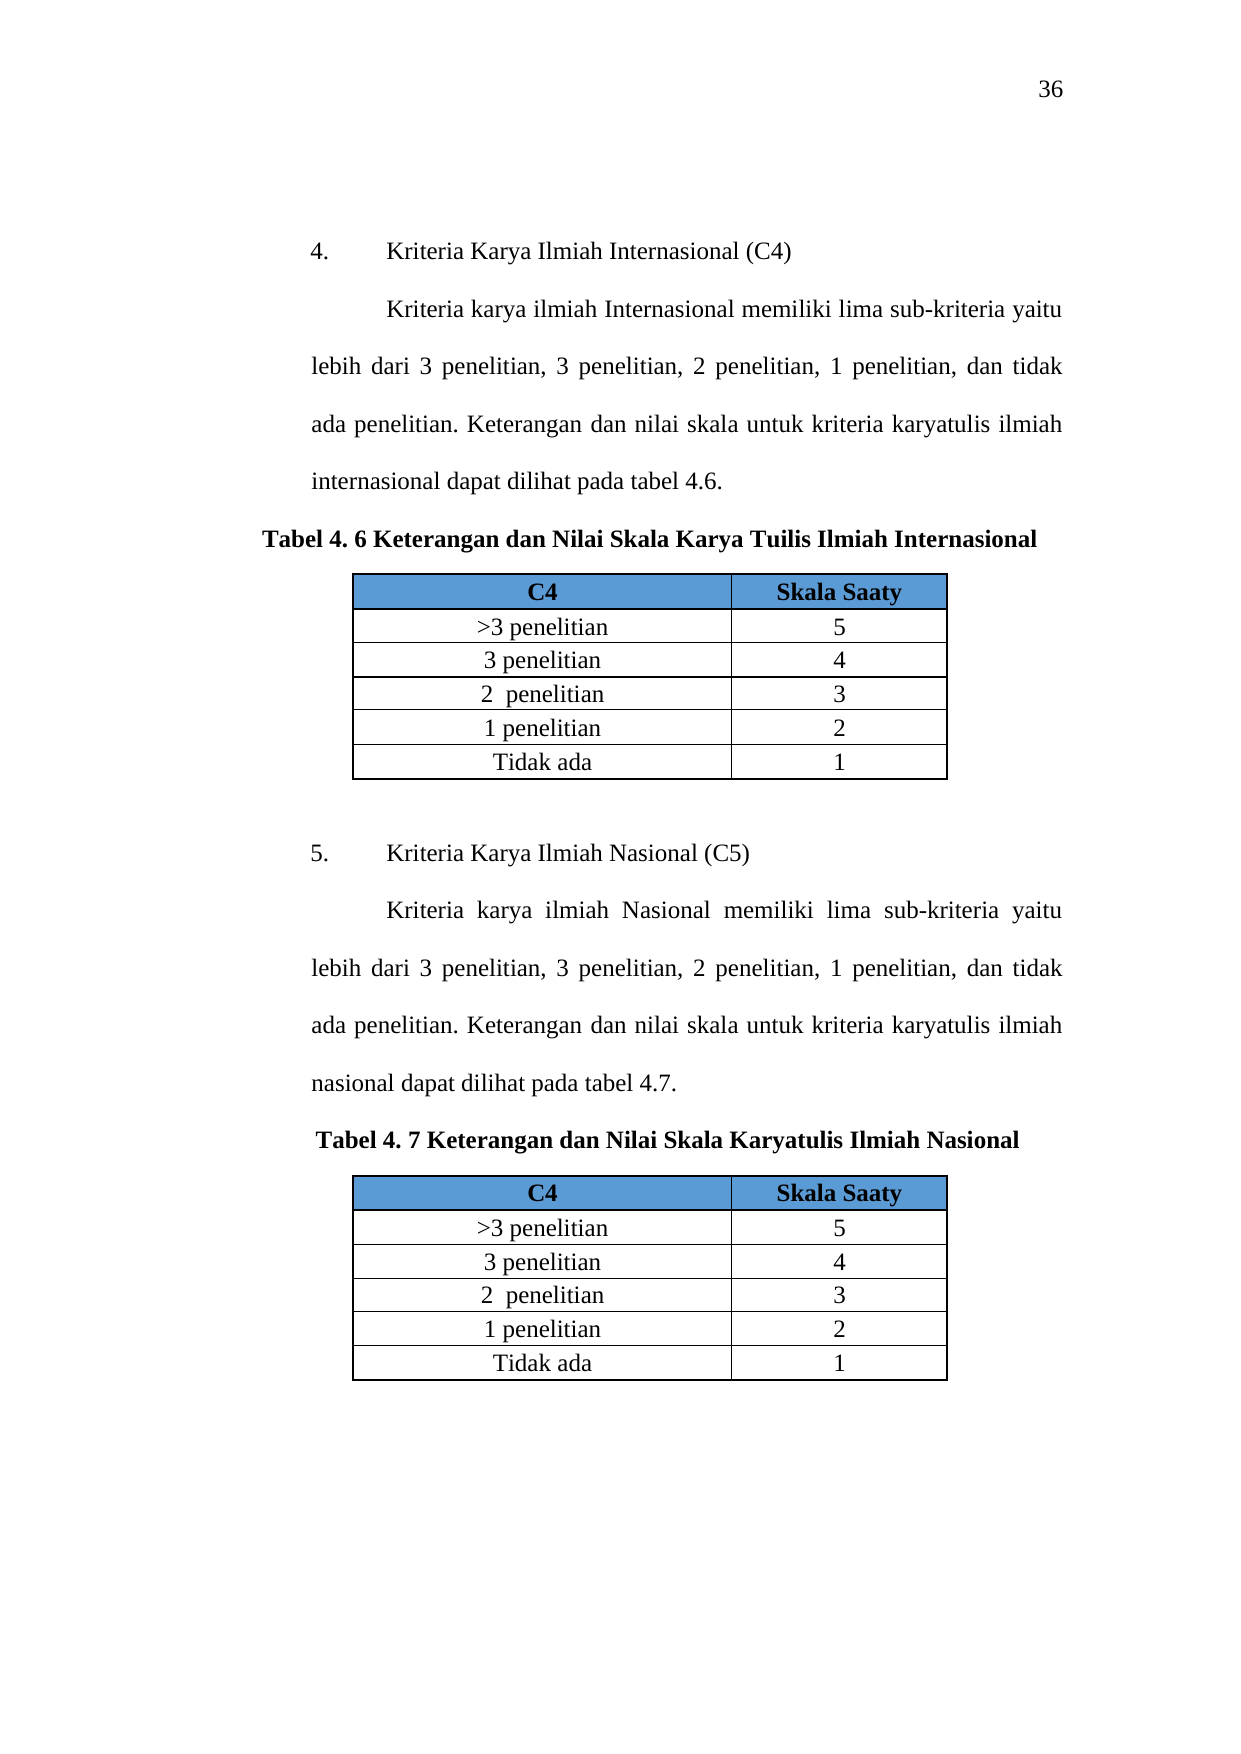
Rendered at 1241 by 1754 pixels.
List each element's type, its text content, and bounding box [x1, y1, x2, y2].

table_cell 3 [732, 1279, 946, 1311]
table_cell 3 penelitian [354, 643, 731, 676]
text 5. Kriteria Karya Ilmiah Nasional (C5) [310, 838, 1063, 866]
table_cell 2 [732, 1312, 946, 1345]
table_cell 5 [732, 610, 946, 642]
table_cell 4 [732, 1245, 946, 1278]
text Kriteria karya ilmiah Internasional memiliki lima sub-kriteria yaitu lebih dari 3 penelitian, 3 penelitian, 2 penelitian, 1 penelitian, dan tidak ada penelitian. Keterangan dan nilai skala untuk kriteria karyatulis ilmiah internasional dapat dilihat pada tabel 4.6. [311, 294, 1063, 495]
table_cell >3 penelitian [354, 610, 731, 642]
table_cell 1 [732, 1346, 946, 1379]
table_cell 2 penelitian [354, 1279, 731, 1311]
table_header C4 [354, 575, 731, 608]
table_cell 2 [732, 710, 946, 744]
table_cell 1 penelitian [354, 710, 731, 744]
text Tabel 4. 6 Keterangan dan Nilai Skala Karya Tuilis Ilmiah Internasional [236, 524, 1063, 552]
table_header C4 [354, 1177, 731, 1209]
table_cell 3 [732, 678, 946, 709]
table_header Skala Saaty [732, 575, 946, 608]
table_cell Tidak ada [354, 745, 731, 778]
table_cell 1 [732, 745, 946, 778]
table_cell >3 penelitian [354, 1211, 731, 1243]
table_cell 3 penelitian [354, 1245, 731, 1278]
text Tabel 4. 7 Keterangan dan Nilai Skala Karyatulis Ilmiah Nasional [266, 1125, 1063, 1154]
table_cell Tidak ada [354, 1346, 731, 1379]
table_cell 2 penelitian [354, 678, 731, 709]
text 4. Kriteria Karya Ilmiah Internasional (C4) [310, 236, 1063, 265]
table_cell 5 [732, 1211, 946, 1243]
text Kriteria karya ilmiah Nasional memiliki lima sub-kriteria yaitu lebih dari 3 penelitian, 3 penelitian, 2 penelitian, 1 penelitian, dan tidak ada penelitian. Keterangan dan nilai skala untuk kriteria karyatulis ilmiah nasional dapat dilihat pada tabel 4.7. [311, 895, 1063, 1096]
table_cell 1 penelitian [354, 1312, 731, 1345]
table_header Skala Saaty [732, 1177, 946, 1209]
table_cell 4 [732, 643, 946, 676]
